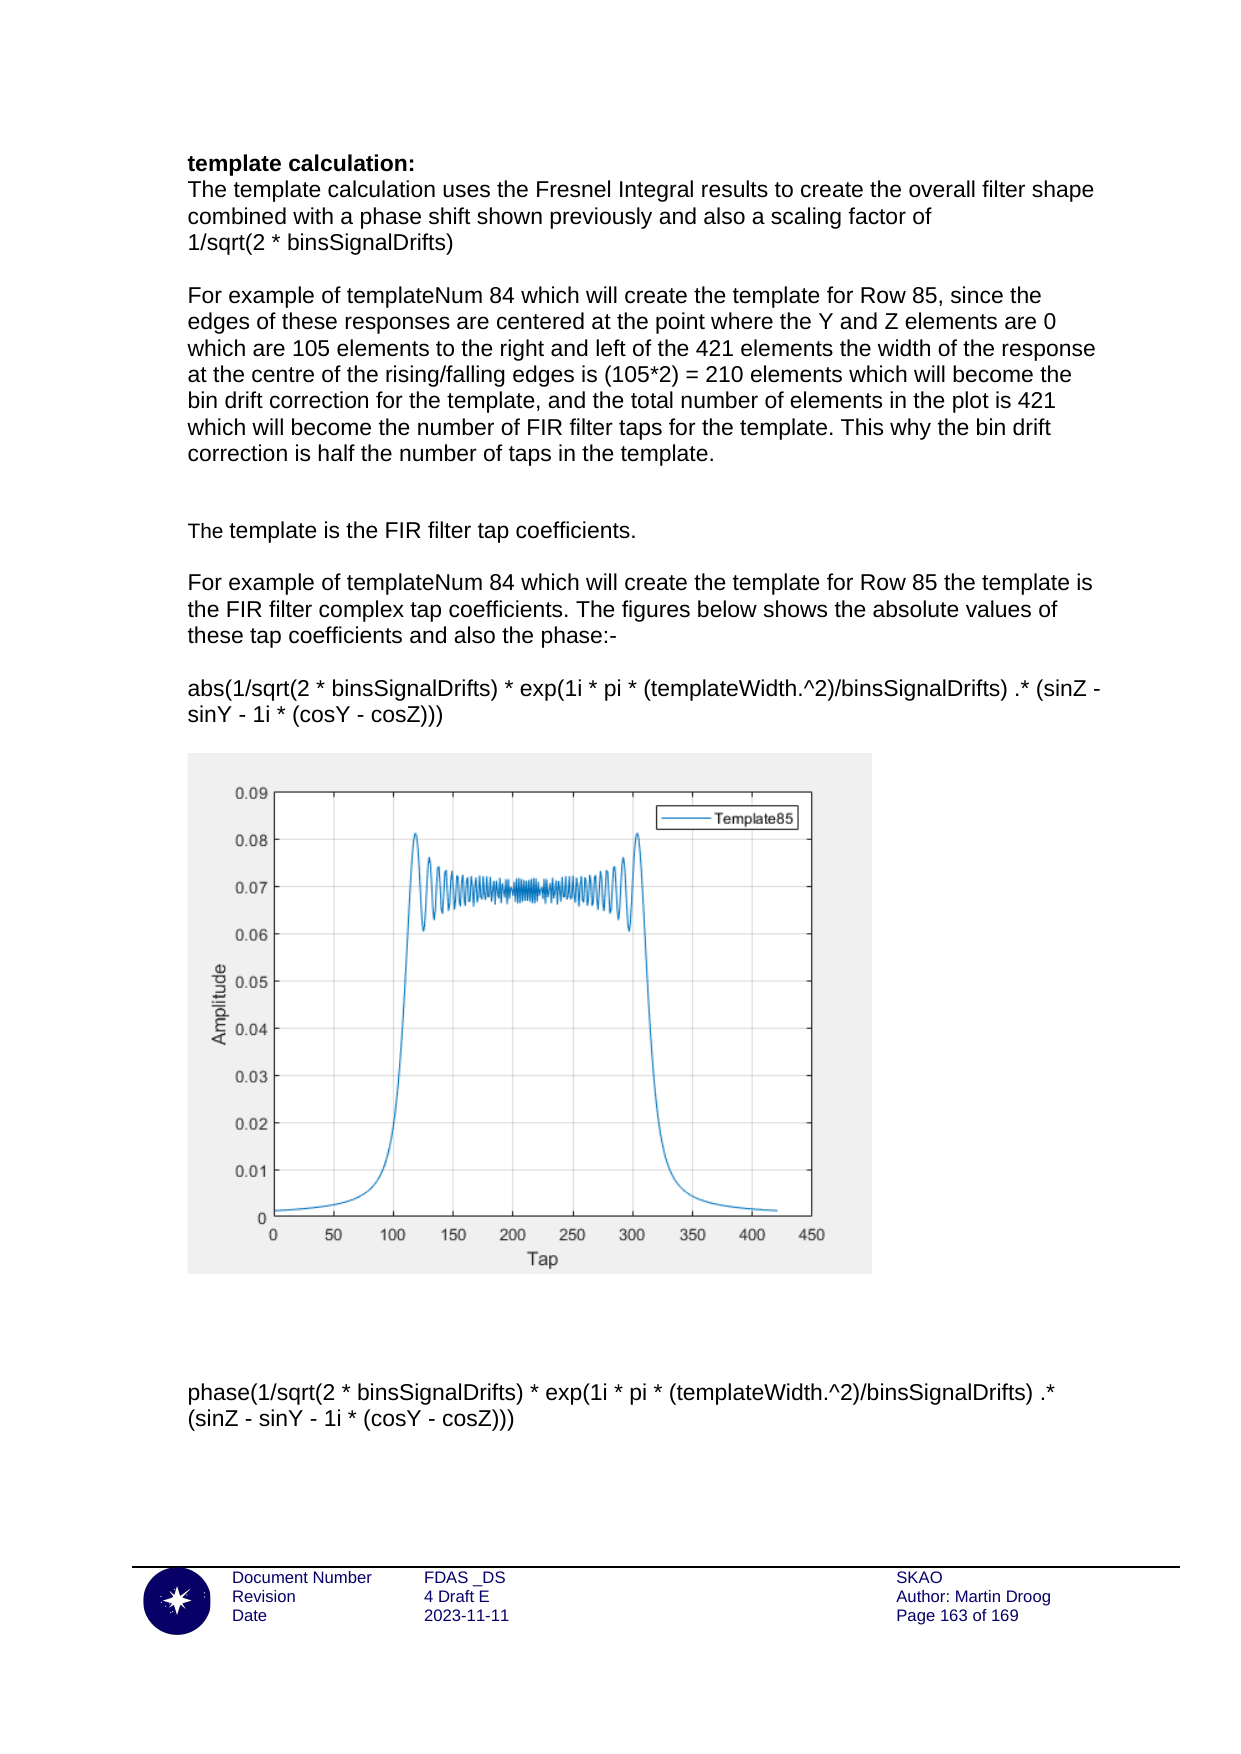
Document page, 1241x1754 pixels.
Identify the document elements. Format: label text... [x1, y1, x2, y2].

text The template calculation uses the Fresnel Integral results to create the overall filter shape combined with a phase shift shown previously and also a scaling factor of [187, 176, 1107, 229]
text For example of templateNum 84 which will create the template for Row 85, since the edges of these responses are centered at the point where the Y and Z elements are 0 which are 105 elements to the right and left of the 421 elements the width of the response at the centre of the rising/falling edges is (105*2) = 210 elements which will become the bin drift correction for the template, and the total number of elements in the plot is 421 which will become the number of FIR filter taps for the template. This why the bin drift correction is half the number of taps in the template. [187, 282, 1107, 466]
text For example of templateNum 84 which will create the template for Row 85 the template is the FIR filter complex tap coefficients. The figures below shows the absolute values of these tap coefficients and also the phase:- [187, 569, 1107, 648]
text The template is the FIR filter tap coefficients. [187, 517, 1107, 543]
text 1/sqrt(2 * binsSignalDrifts) [187, 229, 1107, 255]
text abs(1/sqrt(2 * binsSignalDrifts) * exp(1i * pi * (templateWidth.^2)/binsSignalDrifts) .* (sinZ - sinY - 1i * (cosY - cosZ))) [187, 675, 1107, 727]
picture [143, 1567, 211, 1635]
text template calculation: [187, 150, 1107, 176]
text phase(1/sqrt(2 * binsSignalDrifts) * exp(1i * pi * (templateWidth.^2)/binsSignalDrifts) .* (sinZ - sinY - 1i * (cosY - cosZ))) [187, 1379, 1107, 1431]
picture [187, 753, 872, 1274]
